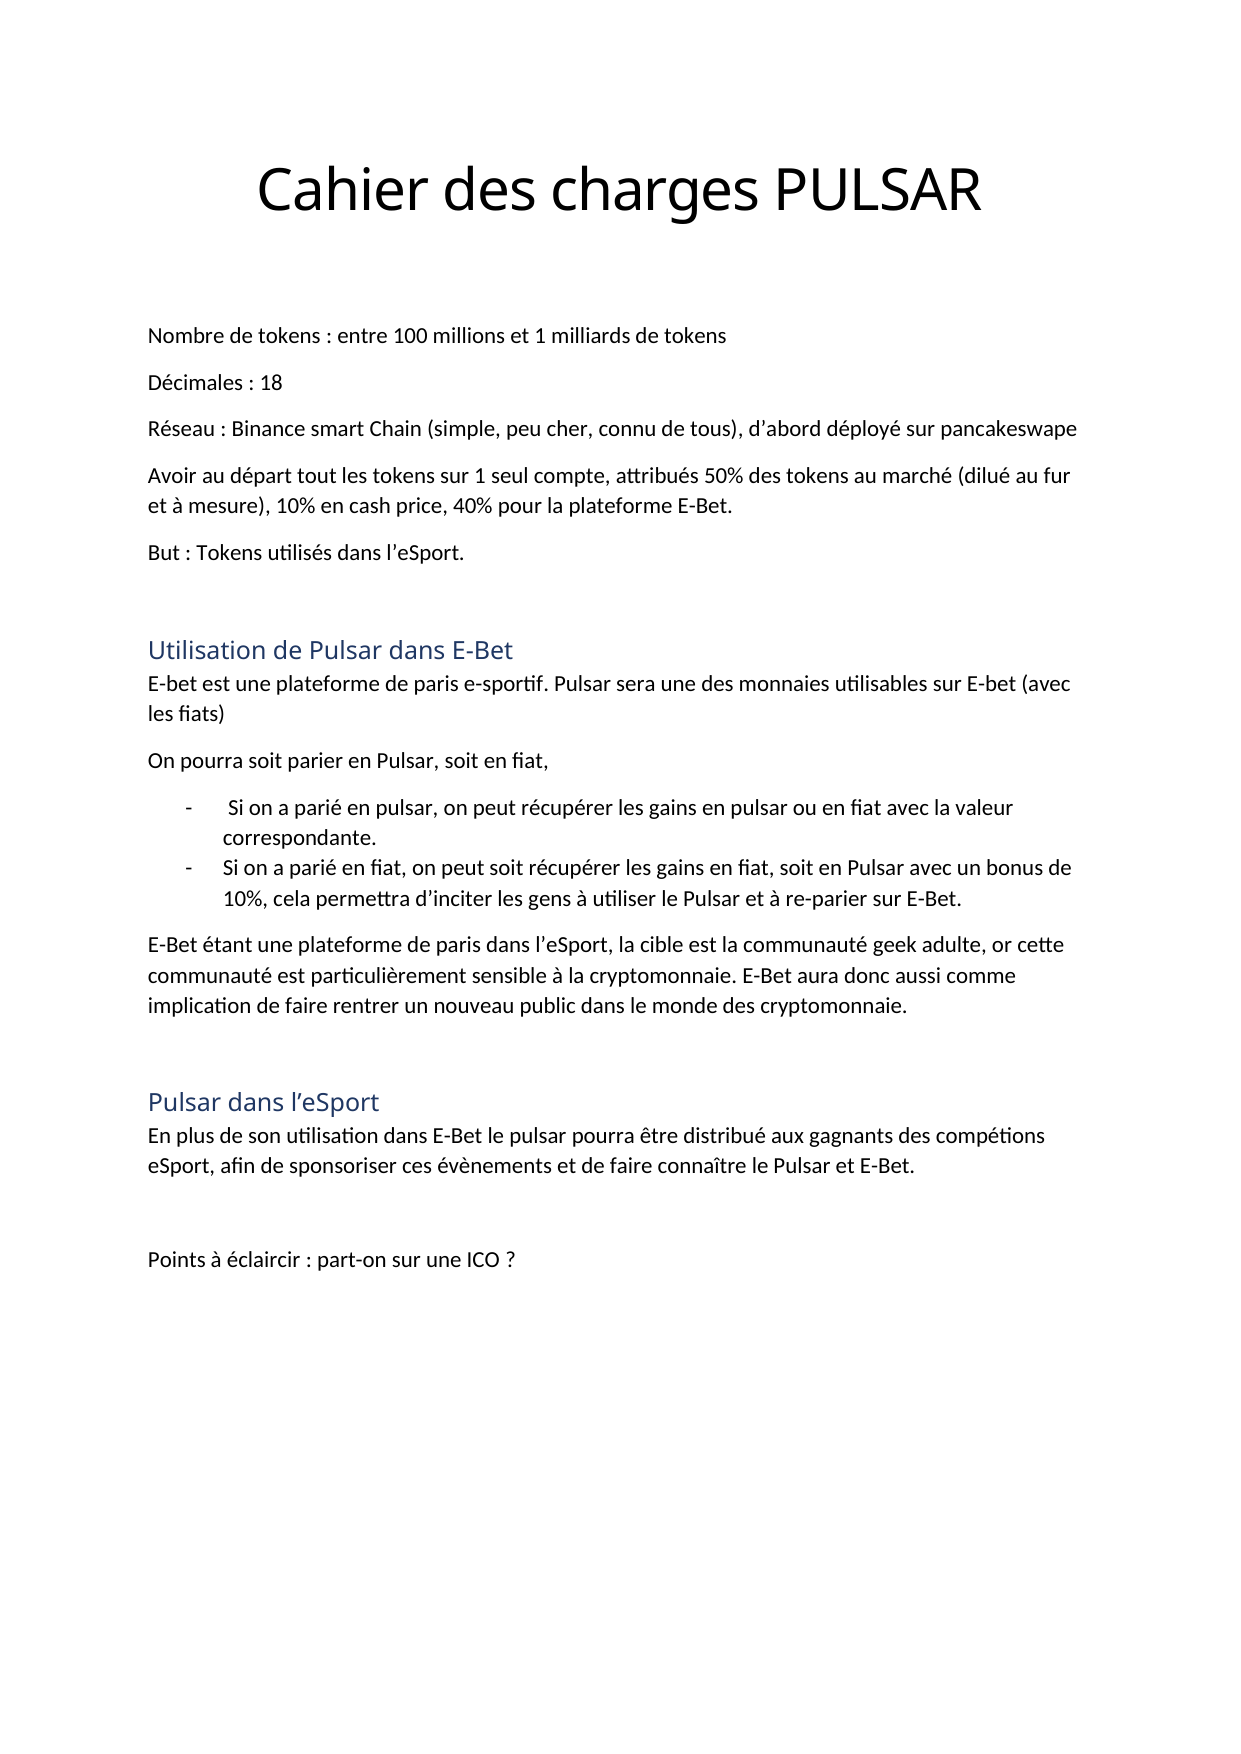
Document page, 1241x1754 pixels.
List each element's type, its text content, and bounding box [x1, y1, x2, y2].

list Si on a parié en pulsar, on peut récupérer les gains en pulsar ou en fiat avec la valeur correspondante. [185, 793, 1093, 851]
text Réseau : Binance smart Chain (simple, peu cher, connu de tous), d’abord déployé sur pancakeswape [148, 414, 1093, 443]
text Points à éclaircir : part-on sur une ICO ? [148, 1245, 1093, 1273]
title Cahier des charges PULSAR [148, 148, 1093, 227]
text E-Bet étant une plateforme de paris dans l’eSport, la cible est la communauté geek adulte, or cette communauté est particulièrement sensible à la cryptomonnaie. E-Bet aura donc aussi comme implication de faire rentrer un nouveau public dans le monde des cryptomonnaie. [148, 931, 1093, 1019]
text On pourra soit parier en Pulsar, soit en fiat, [148, 746, 1093, 774]
subtitle Pulsar dans l’eSport [148, 1085, 1093, 1119]
text Décimales : 18 [148, 368, 1093, 396]
text Avoir au départ tout les tokens sur 1 seul compte, attribués 50% des tokens au marché (dilué au fur et à mesure), 10% en cash price, 40% pour la plateforme E-Bet. [148, 461, 1093, 520]
subtitle Utilisation de Pulsar dans E-Bet [148, 632, 1093, 666]
text Nombre de tokens : entre 100 millions et 1 milliards de tokens [148, 321, 1093, 349]
text But : Tokens utilisés dans l’eSport. [148, 538, 1093, 567]
text En plus de son utilisation dans E-Bet le pulsar pourra être distribué aux gagnants des compétions eSport, afin de sponsoriser ces évènements et de faire connaître le Pulsar et E-Bet. [148, 1121, 1093, 1180]
list Si on a parié en fiat, on peut soit récupérer les gains en fiat, soit en Pulsar avec un bonus de 10%, cela permettra d’inciter les gens à utiliser le Pulsar et à re-parier sur E-Bet. [185, 853, 1093, 912]
text E-bet est une plateforme de paris e-sportif. Pulsar sera une des monnaies utilisables sur E-bet (avec les fiats) [148, 669, 1093, 727]
